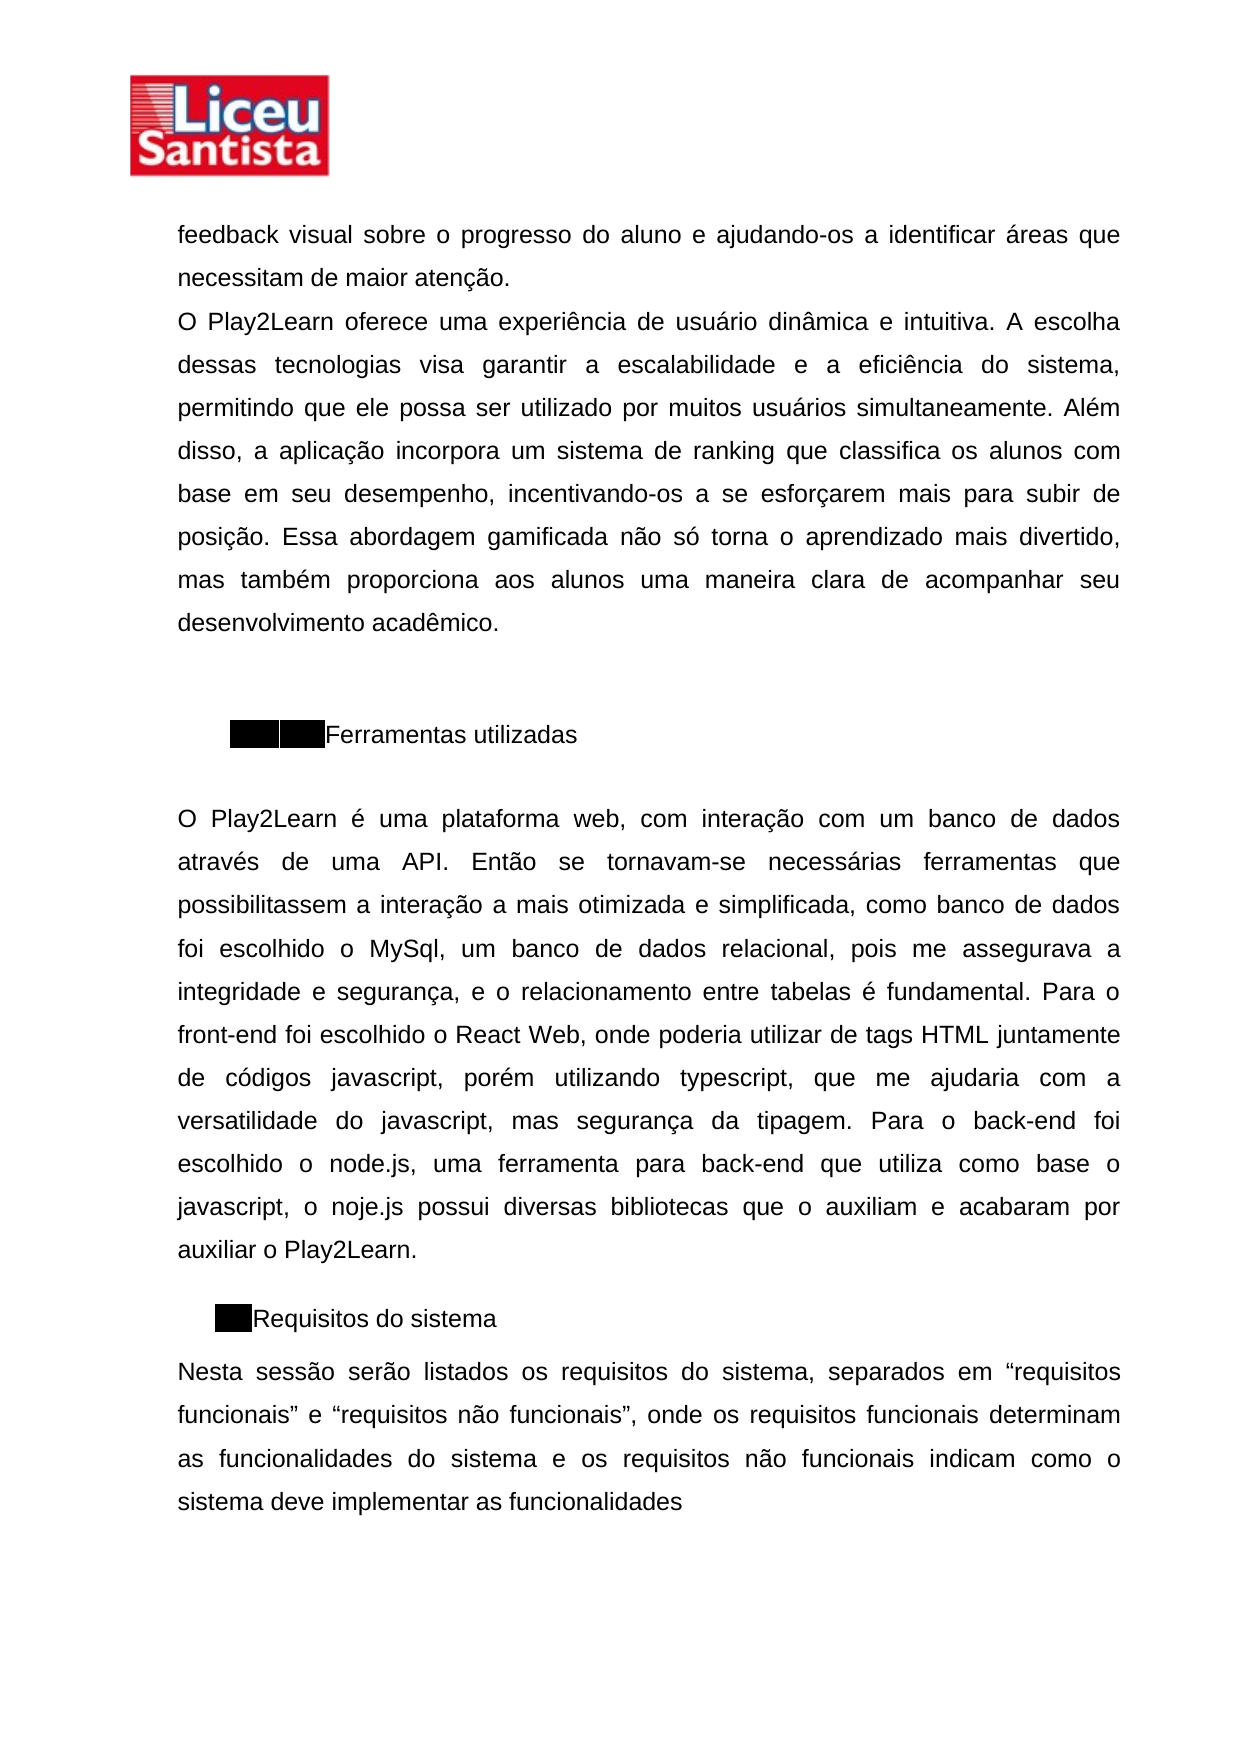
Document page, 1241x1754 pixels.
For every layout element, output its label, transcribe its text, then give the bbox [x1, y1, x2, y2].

text Nesta sessão serão listados os requisitos do sistema, separados em “requisitos funcionais” e “requisitos não funcionais”, onde os requisitos funcionais determinam as funcionalidades do sistema e os requisitos não funcionais indicam como o sistema deve implementar as funcionalidades [177, 1357, 1122, 1516]
subtitle Ferramentas utilizadas [325, 720, 1122, 748]
text Requisitos do sistema [215, 1303, 1122, 1332]
picture [130, 74, 331, 178]
text feedback visual sobre o progresso do aluno e ajudando-os a identificar áreas que necessitam de maior atenção. [177, 220, 1122, 292]
text O Play2Learn é uma plataforma web, com interação com um banco de dados através de uma API. Então se tornavam-se necessárias ferramentas que possibilitassem a interação a mais otimizada e simplificada, como banco de dados foi escolhido o MySql, um banco de dados relacional, pois me assegurava a integridade e segurança, e o relacionamento entre tabelas é fundamental. Para o front-end foi escolhido o React Web, onde poderia utilizar de tags HTML juntamente de códigos javascript, porém utilizando typescript, que me ajudaria com a versatilidade do javascript, mas segurança da tipagem. Para o back-end foi escolhido o node.js, uma ferramenta para back-end que utiliza como base o javascript, o noje.js possui diversas bibliotecas que o auxiliam e acabaram por auxiliar o Play2Learn. [177, 804, 1122, 1264]
text O Play2Learn oferece uma experiência de usuário dinâmica e intuitiva. A escolha dessas tecnologias visa garantir a escalabilidade e a eficiência do sistema, permitindo que ele possa ser utilizado por muitos usuários simultaneamente. Além disso, a aplicação incorpora um sistema de ranking que classifica os alunos com base em seu desempenho, incentivando-os a se esforçarem mais para subir de posição. Essa abordagem gamificada não só torna o aprendizado mais divertido, mas também proporciona aos alunos uma maneira clara de acompanhar seu desenvolvimento acadêmico. [177, 307, 1122, 637]
